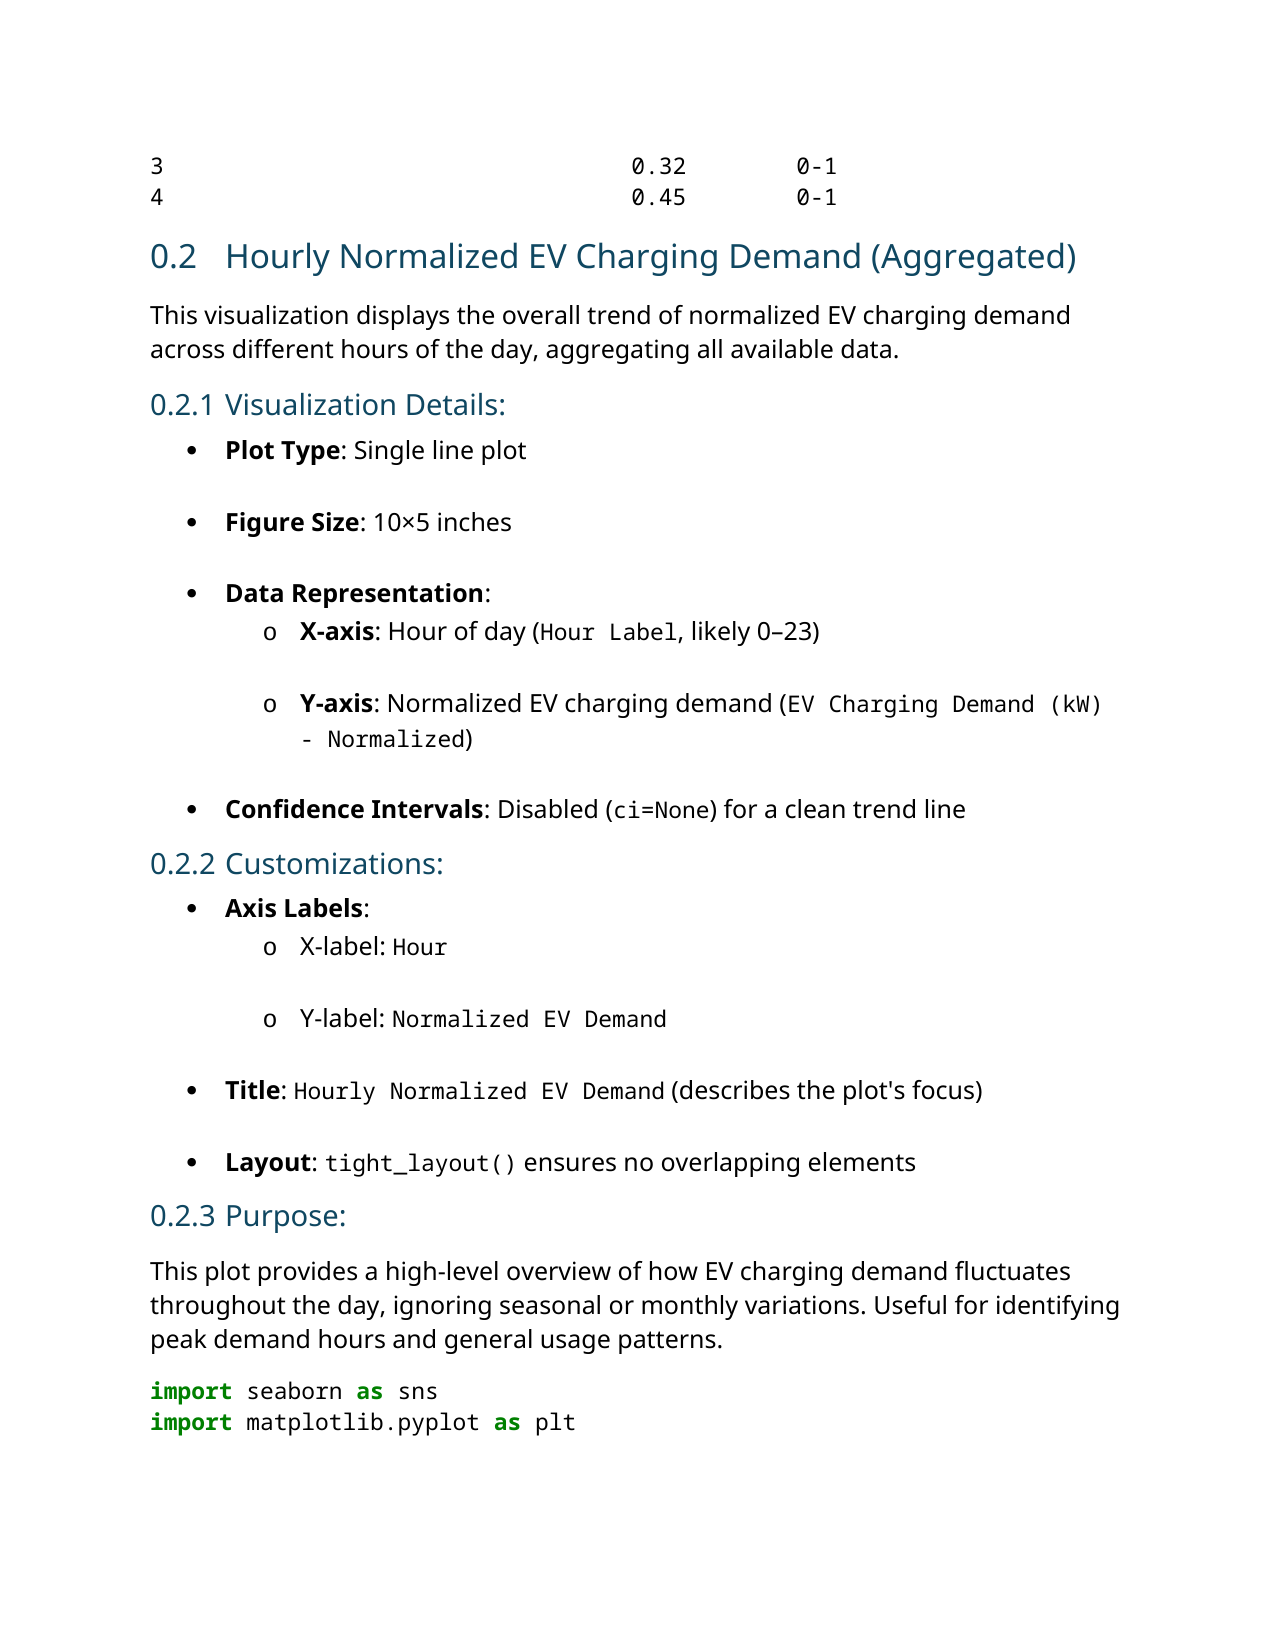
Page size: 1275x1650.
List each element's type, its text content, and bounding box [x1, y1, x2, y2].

text This plot provides a high-level overview of how EV charging demand fluctuates throughout the day, ignoring seasonal or monthly variations. Useful for identifying peak demand hours and general usage patterns. [150, 1254, 1125, 1356]
list Data Representation: [187, 576, 1125, 610]
list X-axis: Hour of day (Hour Label, likely 0–23) [262, 614, 1125, 682]
subtitle 0.2.1 Visualization Details: [150, 384, 1125, 424]
subtitle 0.2 Hourly Normalized EV Charging Demand (Aggregated) [150, 233, 1125, 279]
list X-label: Hour [262, 929, 1125, 997]
list Plot Type: Single line plot [187, 432, 1125, 501]
list Layout: tight_layout() ensures no overlapping elements [187, 1145, 1125, 1179]
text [150, 150, 1125, 212]
list Figure Size: 10×5 inches [187, 504, 1125, 572]
list Title: Hourly Normalized EV Demand (describes the plot's focus) [187, 1073, 1125, 1141]
list Confidence Intervals: Disabled (ci=None) for a clean trend line [187, 792, 1125, 826]
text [150, 1375, 1125, 1471]
subtitle 0.2.2 Customizations: [150, 843, 1125, 883]
list Y-axis: Normalized EV charging demand (EV Charging Demand (kW) - Normalized) [262, 686, 1125, 788]
text This visualization displays the overall trend of normalized EV charging demand across different hours of the day, aggregating all available data. [150, 297, 1125, 366]
list Axis Labels: [187, 891, 1125, 925]
list Y-label: Normalized EV Demand [262, 1001, 1125, 1069]
subtitle 0.2.3 Purpose: [150, 1196, 1125, 1235]
